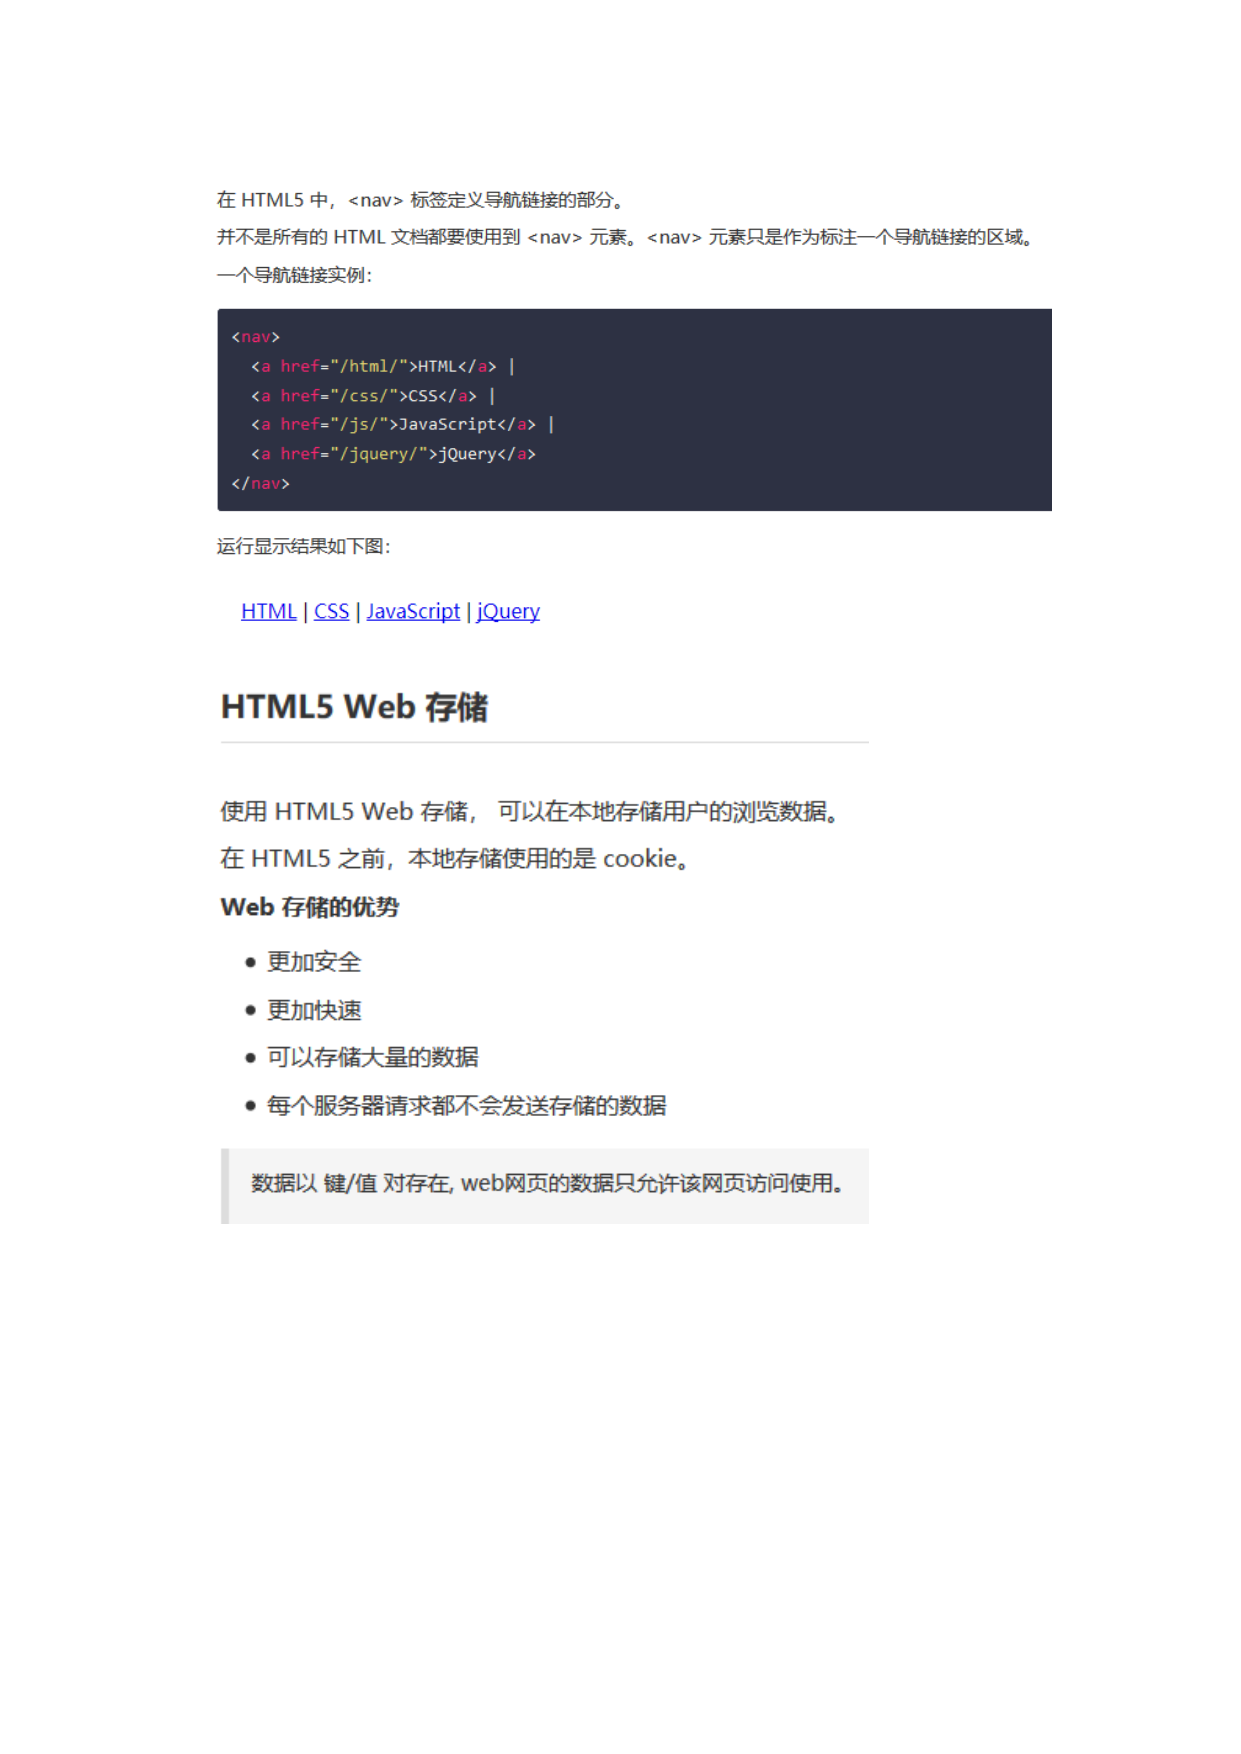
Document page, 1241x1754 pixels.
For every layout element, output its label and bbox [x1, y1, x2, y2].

picture [187, 162, 1052, 632]
picture [187, 662, 869, 1224]
